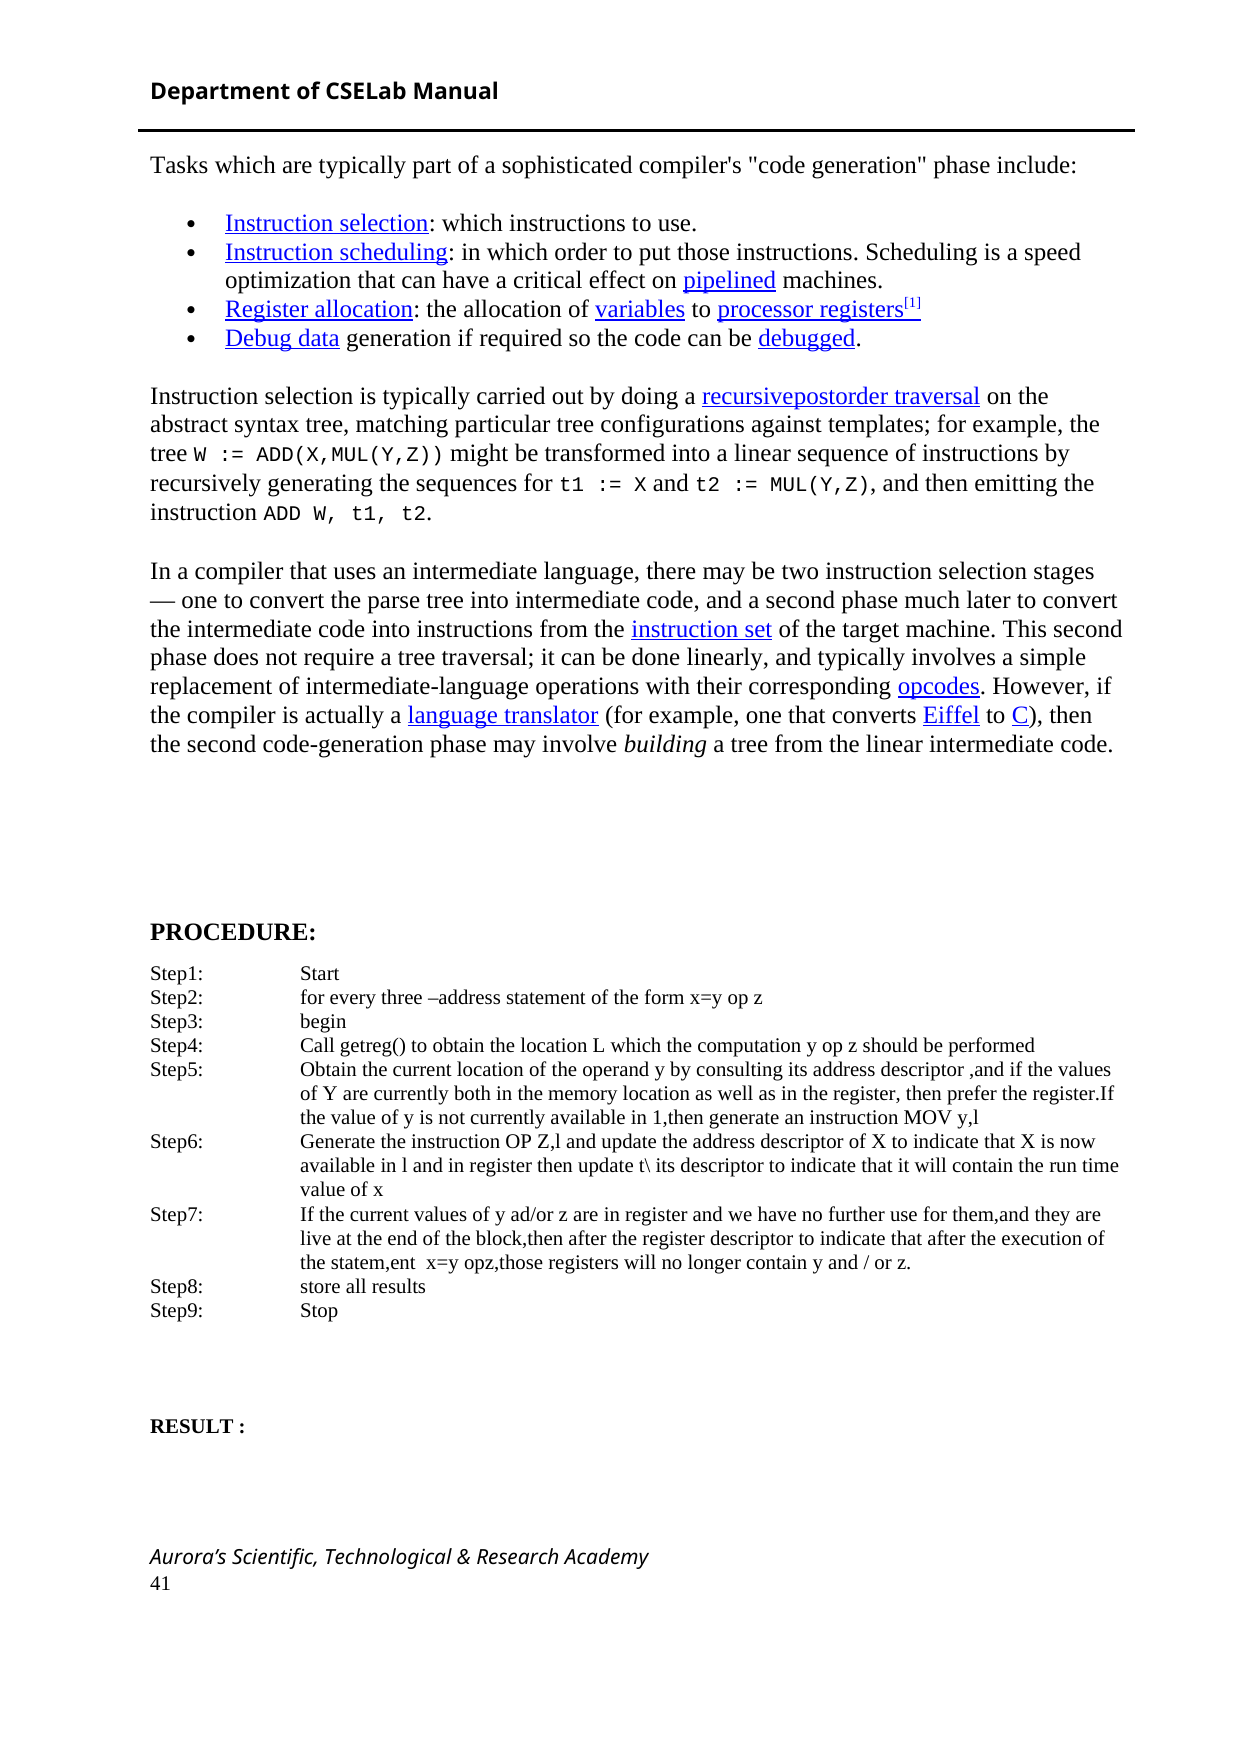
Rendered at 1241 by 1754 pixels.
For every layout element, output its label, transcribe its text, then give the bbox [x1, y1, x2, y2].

text Step6: Generate the instruction OP Z,l and update the address descriptor of X to indicate that X is now available in l and in register then update t\ its descriptor to indicate that it will contain the run time value of x [150, 1129, 1125, 1201]
text Step3: begin [150, 1009, 1125, 1033]
list Debug data generation if required so the code can be debugged. [187, 323, 1125, 352]
text Step7: If the current values of y ad/or z are in register and we have no further use for them,and they are live at the end of the block,then after the register descriptor to indicate that after the execution of the statem,ent x=y opz,those registers will no longer contain y and / or z. [150, 1201, 1125, 1274]
text Step9: Stop [150, 1298, 1125, 1322]
text Step5: Obtain the current location of the operand y by consulting its address descriptor ,and if the values of Y are currently both in the memory location as well as in the register, then prefer the register.If the value of y is not currently available in 1,then generate an instruction MOV y,l [150, 1057, 1125, 1129]
text PROCEDURE: [150, 916, 1125, 946]
list Register allocation: the allocation of variables to processor registers[1] [187, 294, 1125, 323]
text Step4: Call getreg() to obtain the location L which the computation y op z should be performed [150, 1033, 1125, 1057]
text RESULT : [150, 1417, 1125, 1438]
list Instruction selection: which instructions to use. [187, 208, 1125, 237]
text In a compiler that uses an intermediate language, there may be two instruction selection stages — one to convert the parse tree into intermediate code, and a second phase much later to convert the intermediate code into instructions from the instruction set of the target machine. This second phase does not require a tree traversal; it can be done linearly, and typically involves a simple replacement of intermediate-language operations with their corresponding opcodes. However, if the compiler is actually a language translator (for example, one that converts Eiffel to C), then the second code-generation phase may involve building a tree from the linear intermediate code. [150, 556, 1125, 757]
text Tasks which are typically part of a sophisticated compiler's "code generation" phase include: [150, 150, 1125, 179]
list Instruction scheduling: in which order to put those instructions. Scheduling is a speed optimization that can have a critical effect on pipelined machines. [187, 237, 1125, 294]
text Step1: Start [150, 961, 1125, 985]
text Step2: for every three –address statement of the form x=y op z [150, 985, 1125, 1009]
text Instruction selection is typically carried out by doing a recursivepostorder traversal on the abstract syntax tree, matching particular tree configurations against templates; for example, the tree W := ADD(X,MUL(Y,Z)) might be transformed into a linear sequence of instructions by recursively generating the sequences for t1 := X and t2 := MUL(Y,Z), and then emitting the instruction ADD W, t1, t2. [150, 381, 1125, 527]
text Step8: store all results [150, 1274, 1125, 1298]
